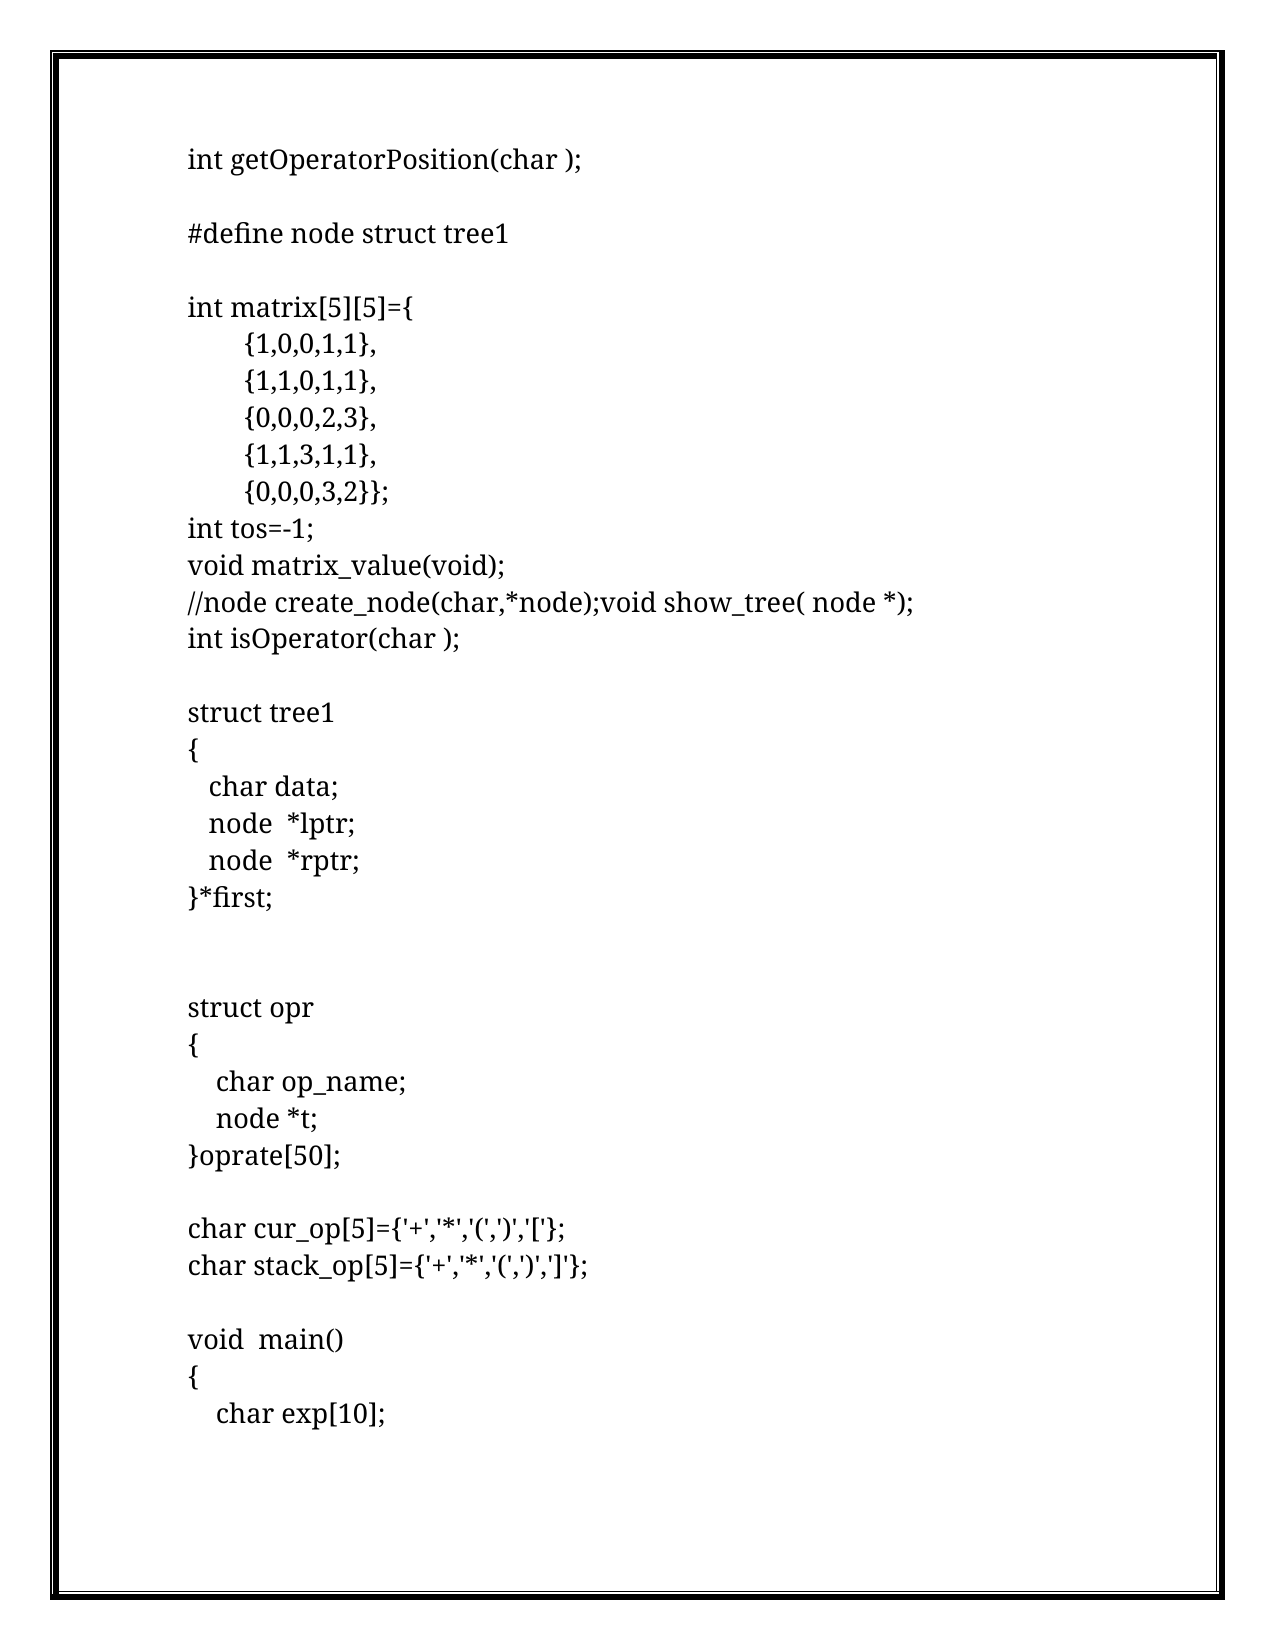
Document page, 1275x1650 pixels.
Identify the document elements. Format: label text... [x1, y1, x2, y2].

text #define node struct tree1 [187, 214, 1087, 251]
text { [187, 1357, 1087, 1394]
text struct tree1 [187, 694, 1087, 731]
text { [187, 731, 1087, 767]
text {1,1,0,1,1}, [187, 362, 1087, 399]
text }*first; [187, 878, 1087, 915]
text node *rptr; [187, 841, 1087, 878]
text struct opr [187, 989, 1087, 1026]
text int matrix[5][5]={ [187, 288, 1087, 325]
text //node create_node(char,*node);void show_tree( node *); [187, 583, 1087, 620]
text char cur_op[5]={'+','*','(',')','['}; [187, 1210, 1087, 1247]
text int isOperator(char ); [187, 620, 1087, 657]
text int tos=-1; [187, 509, 1087, 546]
text node *lptr; [187, 804, 1087, 841]
text {1,1,3,1,1}, [187, 436, 1087, 472]
text char stack_op[5]={'+','*','(',')',']'}; [187, 1247, 1087, 1284]
text char exp[10]; [187, 1394, 1087, 1431]
text { [187, 1026, 1087, 1062]
text {0,0,0,3,2}}; [187, 472, 1087, 509]
text }oprate[50]; [187, 1136, 1087, 1173]
text char op_name; [187, 1062, 1087, 1099]
text int getOperatorPosition(char ); [187, 141, 1087, 177]
text void main() [187, 1321, 1087, 1357]
text {1,0,0,1,1}, [187, 325, 1087, 362]
text char data; [187, 767, 1087, 804]
text void matrix_value(void); [187, 546, 1087, 583]
text node *t; [187, 1099, 1087, 1136]
text {0,0,0,2,3}, [187, 399, 1087, 436]
